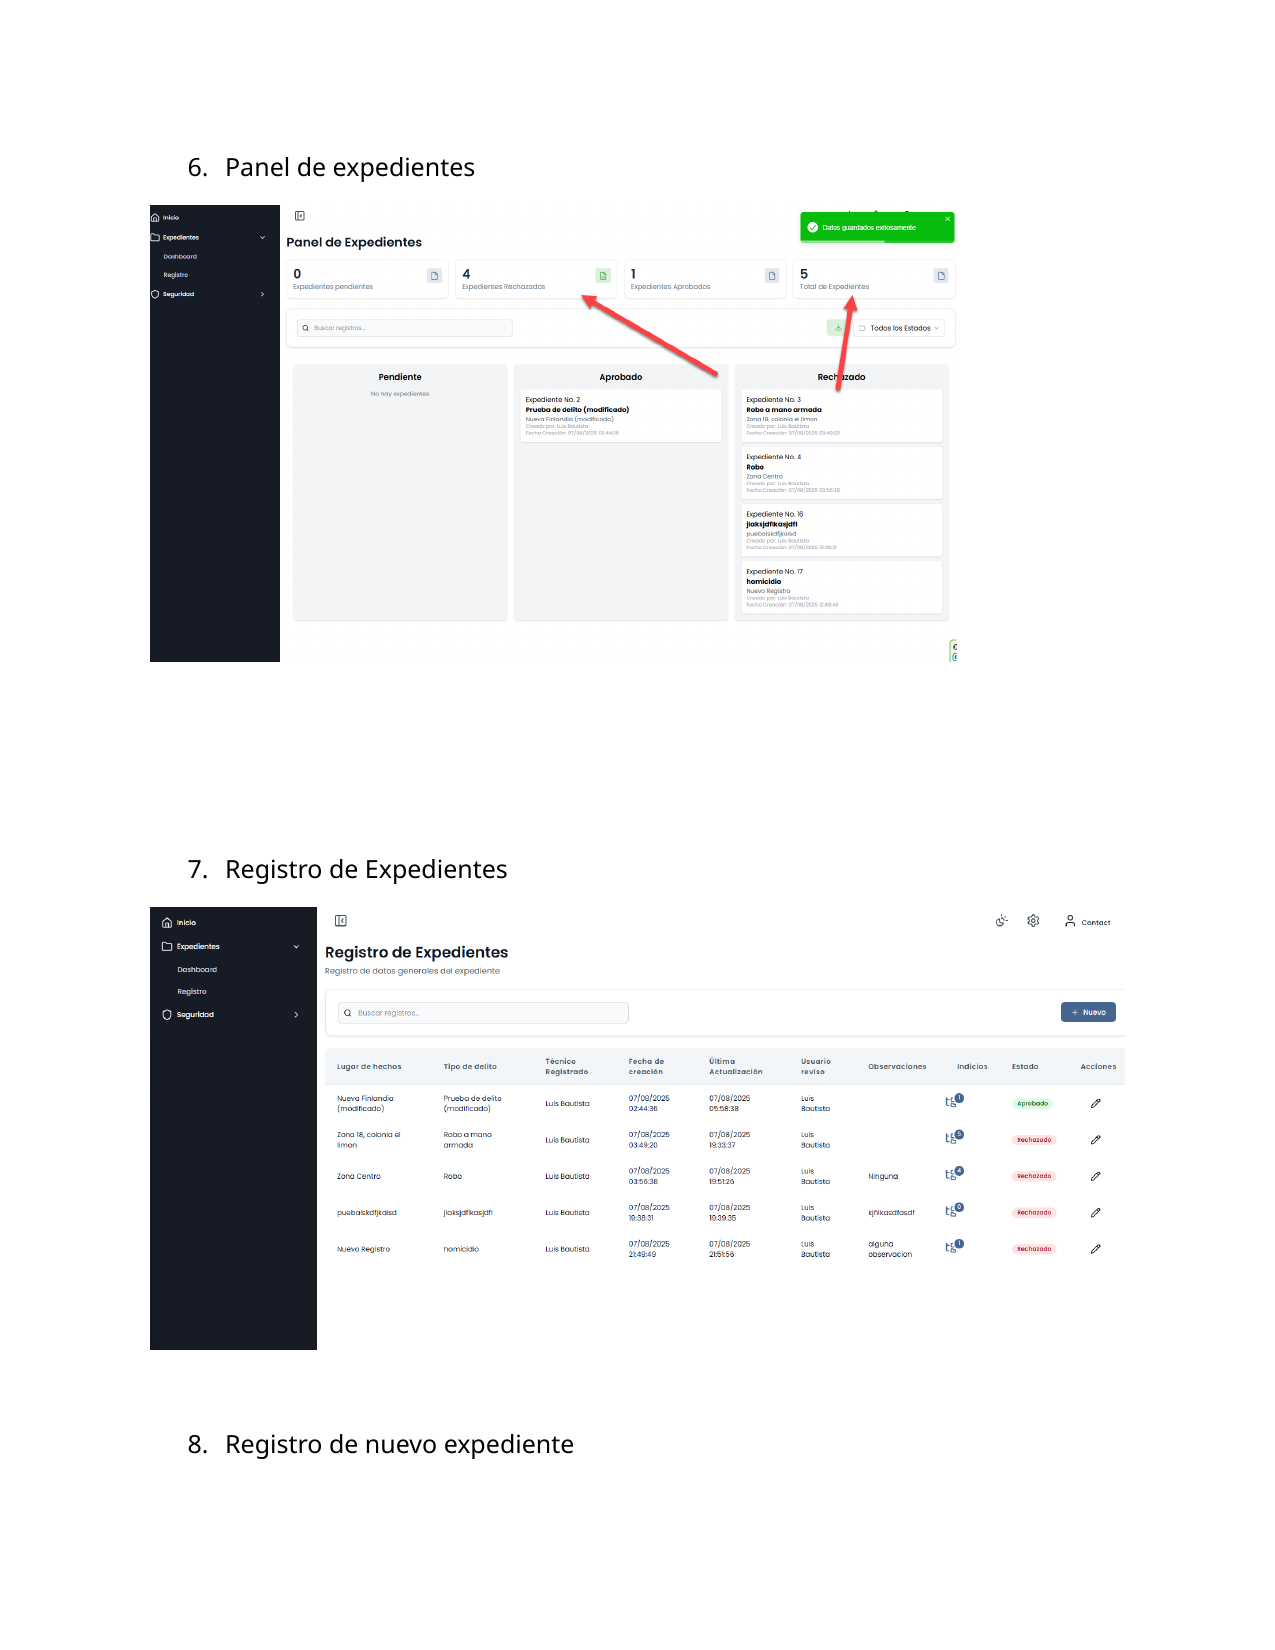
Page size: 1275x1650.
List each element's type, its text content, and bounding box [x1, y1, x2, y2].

picture [150, 205, 957, 662]
list Panel de expedientes [187, 150, 1125, 184]
list Registro de Expedientes [187, 851, 1125, 885]
picture [150, 907, 1125, 1350]
list Registro de nuevo expediente [187, 1427, 1125, 1461]
